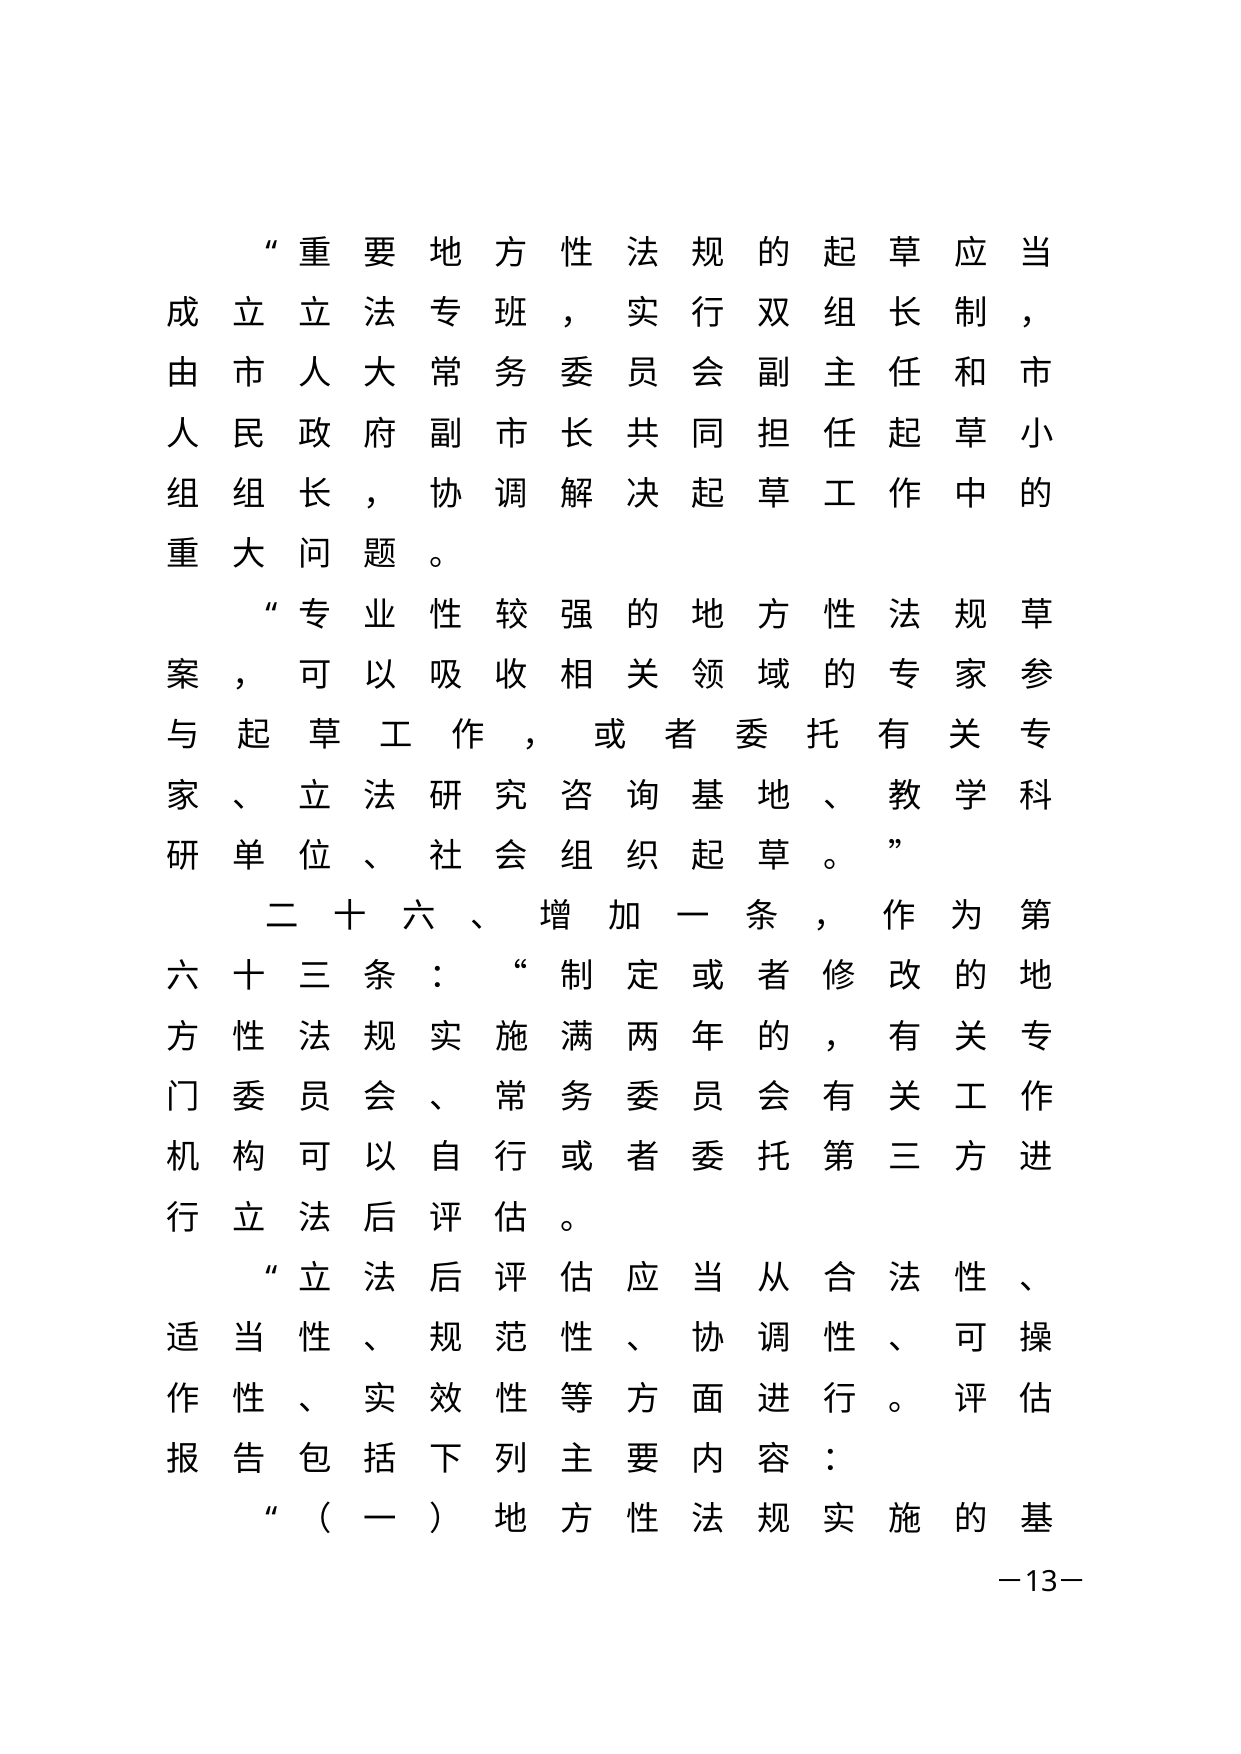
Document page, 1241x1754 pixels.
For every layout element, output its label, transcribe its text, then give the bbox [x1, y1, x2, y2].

list “立法后评估应当从合法性、适当性、规范性、协调性、可操作性、实效性等方面进行。评估报告包括下列主要内容： [167, 1245, 1085, 1486]
list 二十六、增加一条，作为第六十三条：“制定或者修改的地方性法规实施满两年的，有关专门委员会、常务委员会有关工作机构可以自行或者委托第三方进行立法后评估。 [167, 883, 1085, 1245]
list “（一）地方性法规实施的基本情况； [167, 1486, 1085, 1546]
list “重要地方性法规的起草应当成立立法专班，实行双组长制，由市人大常务委员会副主任和市人民政府副市长共同担任起草小组组长，协调解决起草工作中的重大问题。 [167, 219, 1085, 581]
list “专业性较强的地方性法规草案，可以吸收相关领域的专家参与起草工作，或者委托有关专家、立法研究咨询基地、教学科研单位、社会组织起草。” [167, 581, 1085, 883]
